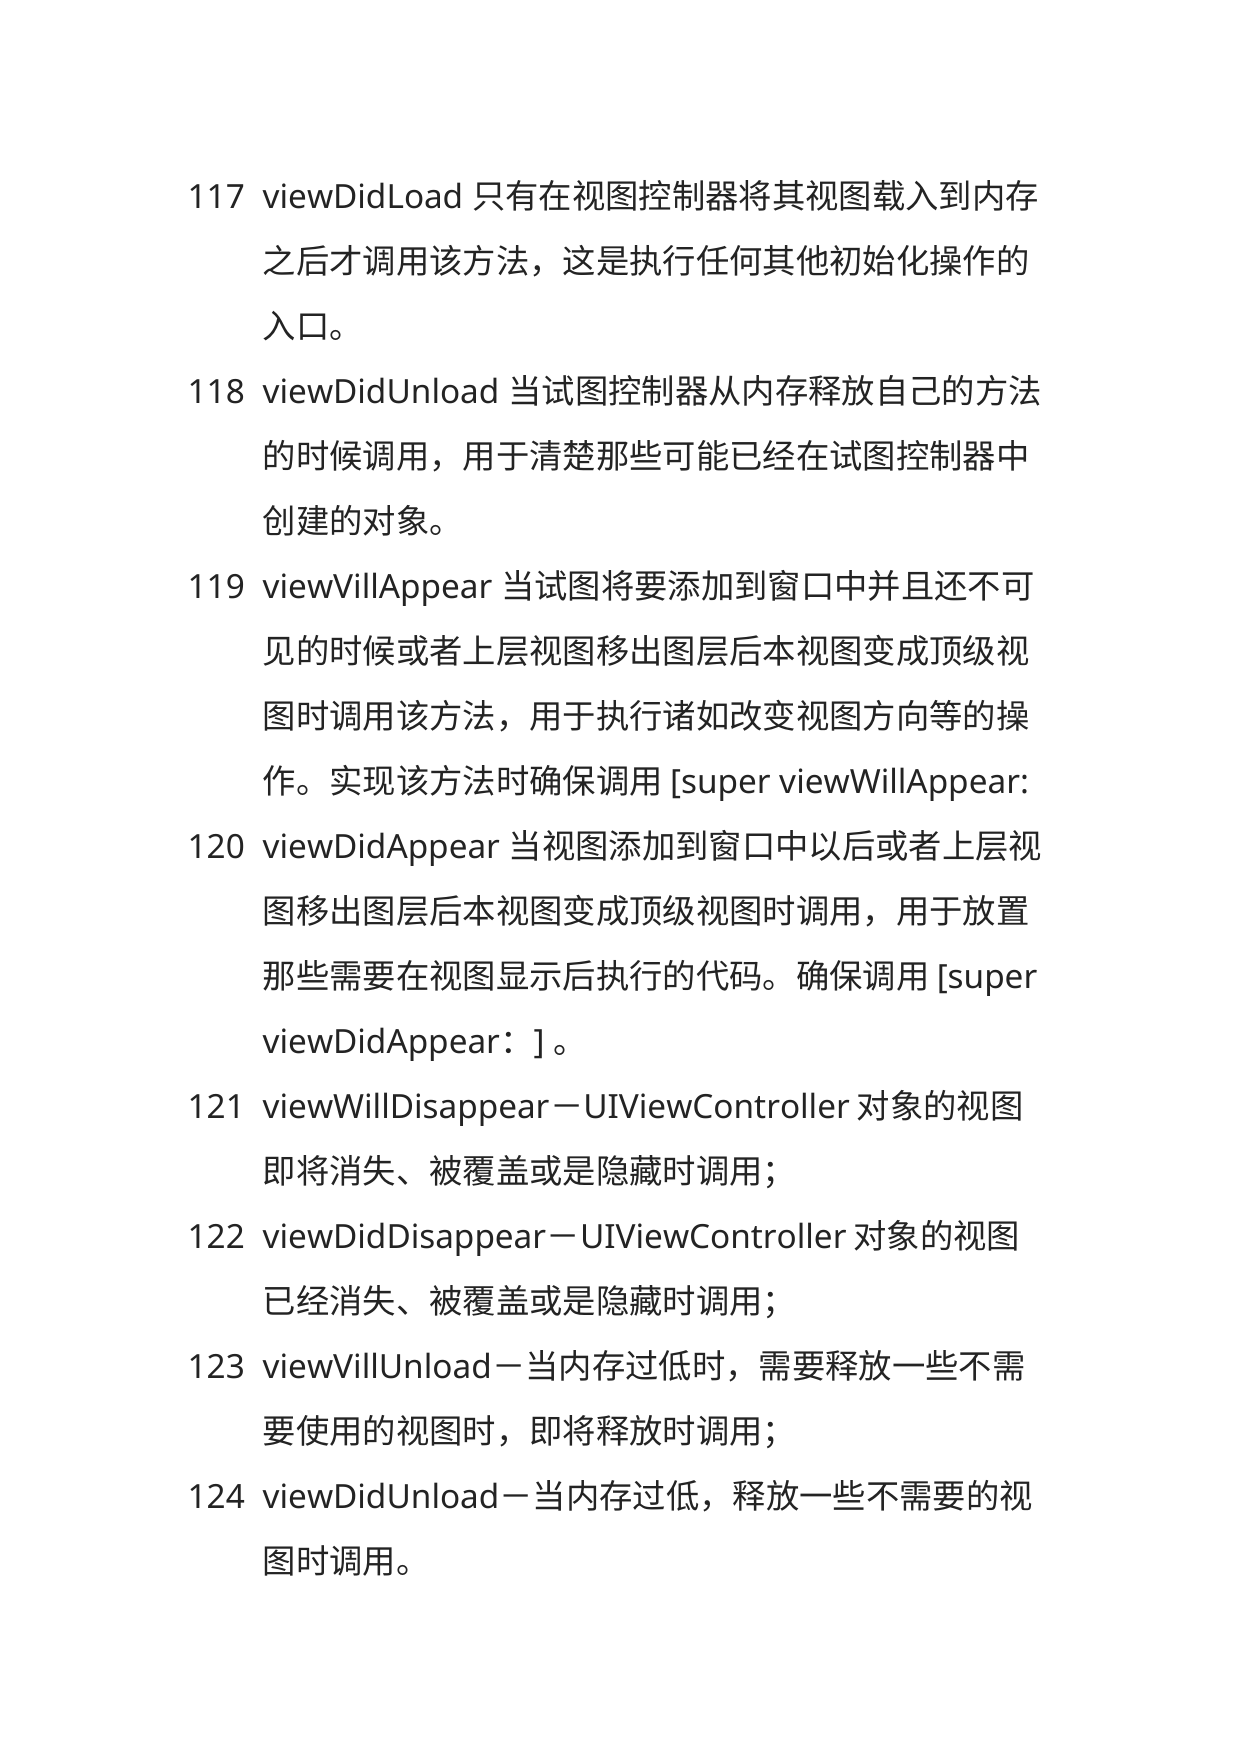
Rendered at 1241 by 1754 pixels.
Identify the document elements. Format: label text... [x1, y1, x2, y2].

list viewDidUnload－当内存过低，释放一些不需要的视图时调用。 [187, 1462, 1053, 1592]
list viewDidAppear 当视图添加到窗口中以后或者上层视图移出图层后本视图变成顶级视图时调用，用于放置那些需要在视图显示后执行的代码。确保调用 [super viewDidAppear：] 。 [187, 812, 1053, 1072]
list viewVillUnload－当内存过低时，需要释放一些不需要使用的视图时，即将释放时调用； [187, 1332, 1053, 1462]
list viewDidUnload 当试图控制器从内存释放自己的方法的时候调用，用于清楚那些可能已经在试图控制器中创建的对象。 [187, 357, 1053, 552]
list viewDidDisappear－UIViewController对象的视图已经消失、被覆盖或是隐藏时调用； [187, 1202, 1053, 1332]
list viewVillAppear 当试图将要添加到窗口中并且还不可见的时候或者上层视图移出图层后本视图变成顶级视图时调用该方法，用于执行诸如改变视图方向等的操作。实现该方法时确保调用 [super viewWillAppear: [187, 552, 1053, 812]
list viewDidLoad 只有在视图控制器将其视图载入到内存之后才调用该方法，这是执行任何其他初始化操作的入口。 [187, 162, 1053, 357]
list viewWillDisappear－UIViewController对象的视图即将消失、被覆盖或是隐藏时调用； [187, 1072, 1053, 1202]
